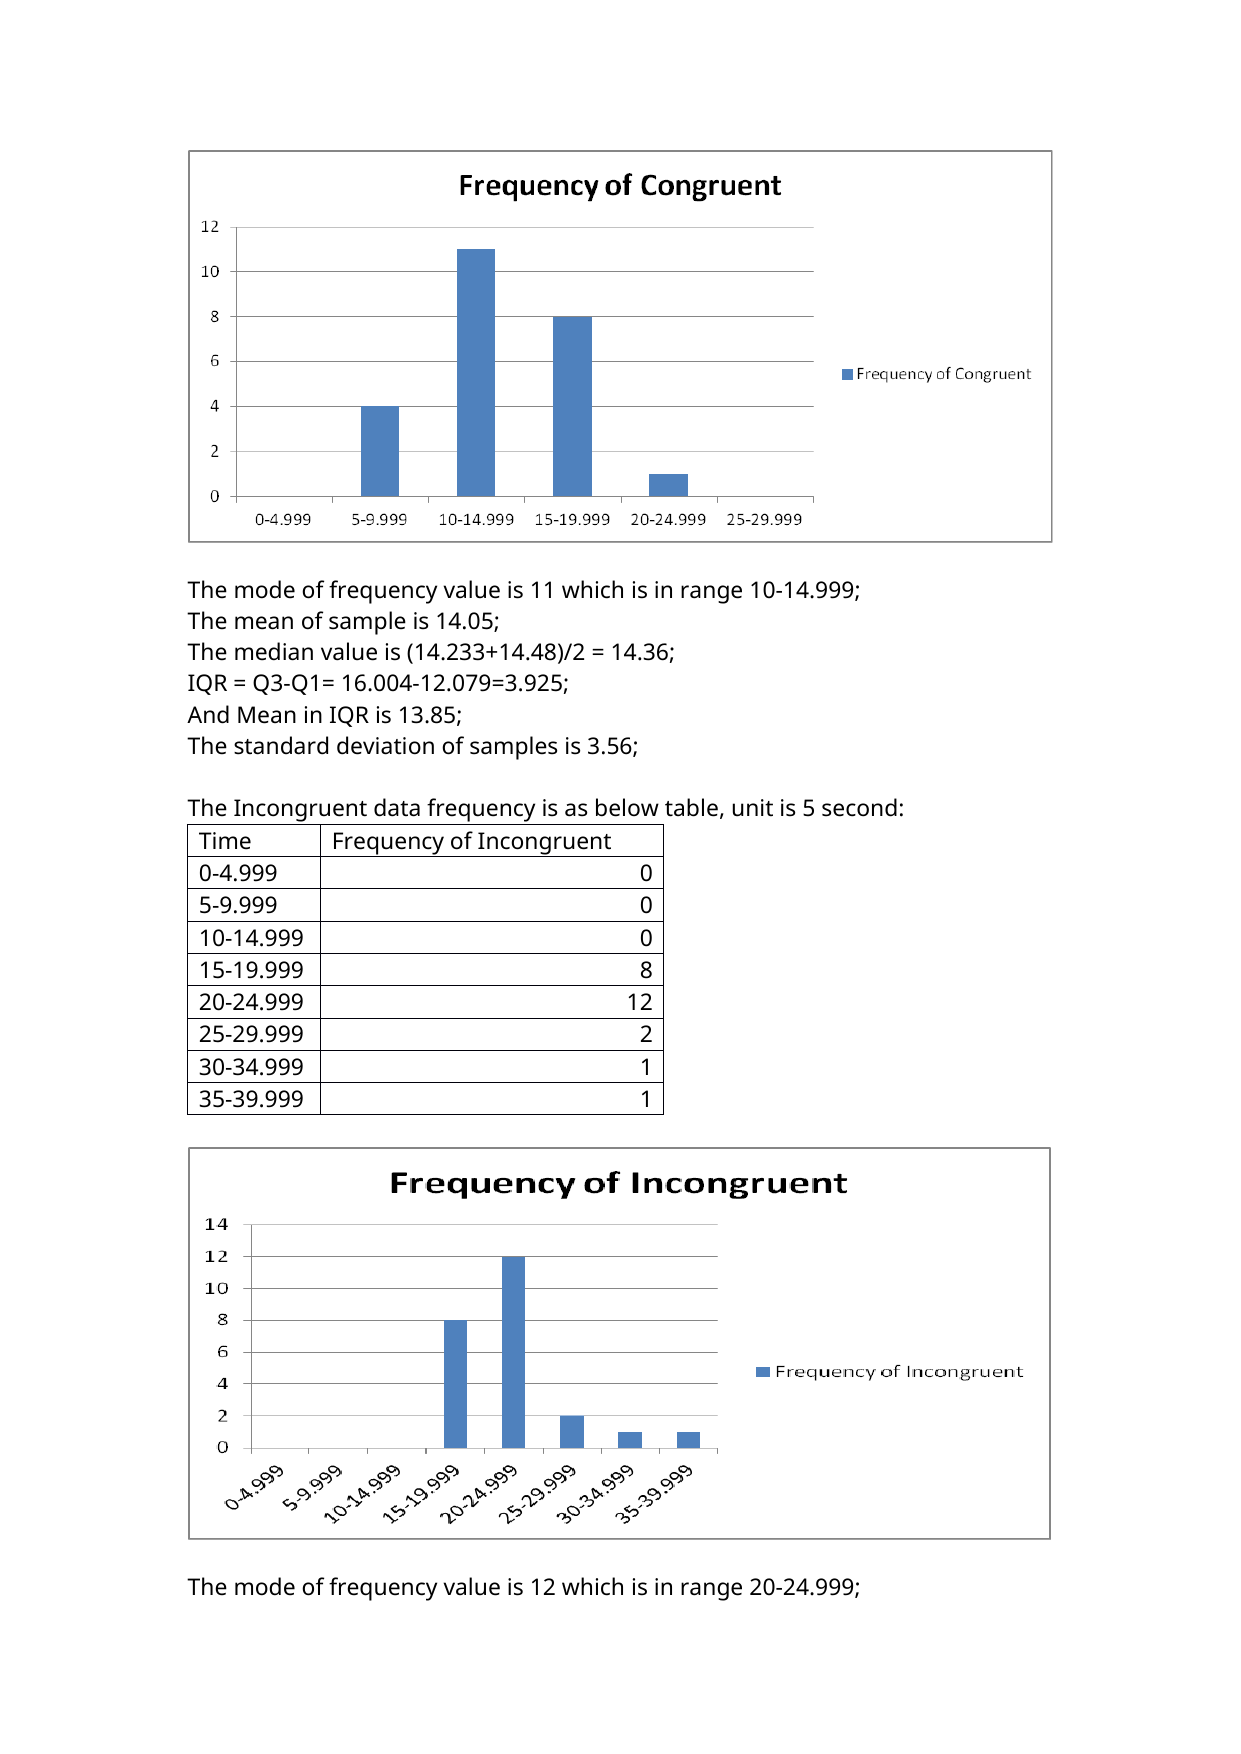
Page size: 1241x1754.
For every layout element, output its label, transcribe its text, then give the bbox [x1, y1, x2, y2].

text The mode of frequency value is 12 which is in range 20-24.999; [187, 1570, 1053, 1602]
table_header Time [188, 825, 320, 856]
table_cell 30-34.999 [188, 1051, 320, 1082]
picture [187, 150, 1053, 543]
text And Mean in IQR is 13.85; [187, 699, 1053, 730]
text IQR = Q3-Q1= 16.004-12.079=3.925; [187, 667, 1053, 699]
text The mode of frequency value is 11 which is in range 10-14.999; [187, 574, 1053, 605]
table_cell 0 [321, 889, 663, 921]
table_cell 1 [321, 1083, 663, 1114]
table_cell 2 [321, 1019, 663, 1050]
table_cell 8 [321, 954, 663, 985]
table_cell 0 [321, 857, 663, 888]
table_cell 25-29.999 [188, 1019, 320, 1050]
picture [187, 1146, 1053, 1540]
table_cell 0 [321, 922, 663, 953]
table_cell 10-14.999 [188, 922, 320, 953]
table_cell 0-4.999 [188, 857, 320, 888]
table_cell 12 [321, 986, 663, 1017]
table_cell 5-9.999 [188, 889, 320, 921]
text The Incongruent data frequency is as below table, unit is 5 second: [187, 792, 1053, 824]
text The standard deviation of samples is 3.56; [187, 730, 1053, 761]
table_cell 1 [321, 1051, 663, 1082]
table_cell 15-19.999 [188, 954, 320, 985]
text The mean of sample is 14.05; [187, 605, 1053, 636]
table_cell 20-24.999 [188, 986, 320, 1017]
table_header Frequency of Incongruent [321, 825, 663, 856]
table_cell 35-39.999 [188, 1083, 320, 1114]
text The median value is (14.233+14.48)/2 = 14.36; [187, 636, 1053, 667]
